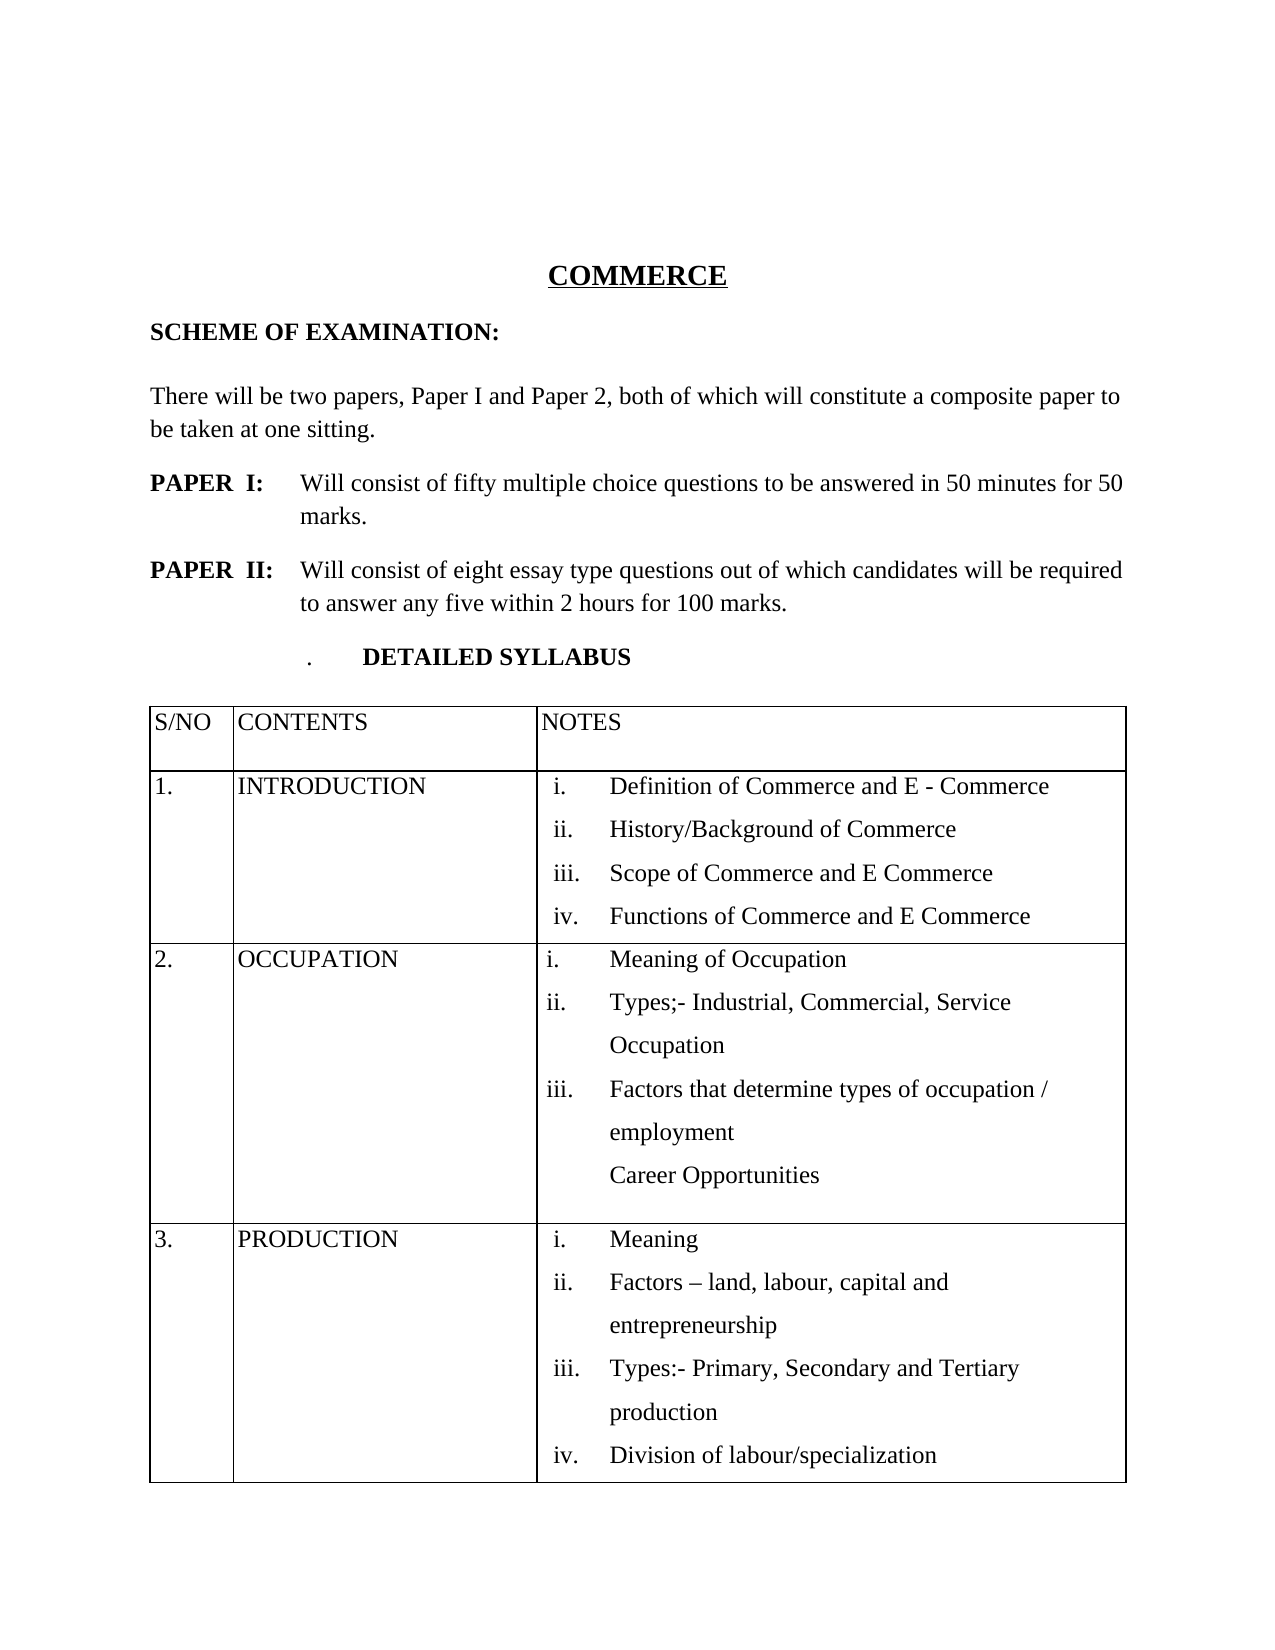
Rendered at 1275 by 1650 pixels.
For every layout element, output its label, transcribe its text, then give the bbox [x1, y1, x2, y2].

table_header NOTES [538, 707, 1125, 770]
text COMMERCE [150, 258, 1125, 291]
table_cell 1. [151, 772, 233, 943]
table_cell Meaning of Occupation Types;- Industrial, Commercial, Service Occupation Factors that determine types of occupation / employment Career Opportunities [538, 944, 1125, 1223]
text There will be two papers, Paper I and Paper 2, both of which will constitute a composite paper to be taken at one sitting. [150, 381, 1125, 443]
table_cell Definition of Commerce and E - Commerce History/Background of Commerce Scope of Commerce and E Commerce Functions of Commerce and E Commerce [538, 772, 1125, 943]
table_cell PRODUCTION [234, 1224, 536, 1482]
text . DETAILED SYLLABUS [150, 642, 1125, 670]
table_cell 3. [151, 1224, 233, 1482]
table_header CONTENTS [234, 707, 536, 770]
table_cell 2. [151, 944, 233, 1223]
table_cell INTRODUCTION [234, 772, 536, 943]
text PAPER II: Will consist of eight essay type questions out of which candidates will be required to answer any five within 2 hours for 100 marks. [150, 555, 1125, 617]
text SCHEME OF EXAMINATION: [150, 317, 1125, 346]
table_cell OCCUPATION [234, 944, 536, 1223]
text PAPER I: Will consist of fifty multiple choice questions to be answered in 50 minutes for 50 marks. [150, 468, 1125, 530]
table_header S/NO [151, 707, 233, 770]
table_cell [538, 1224, 1125, 1482]
